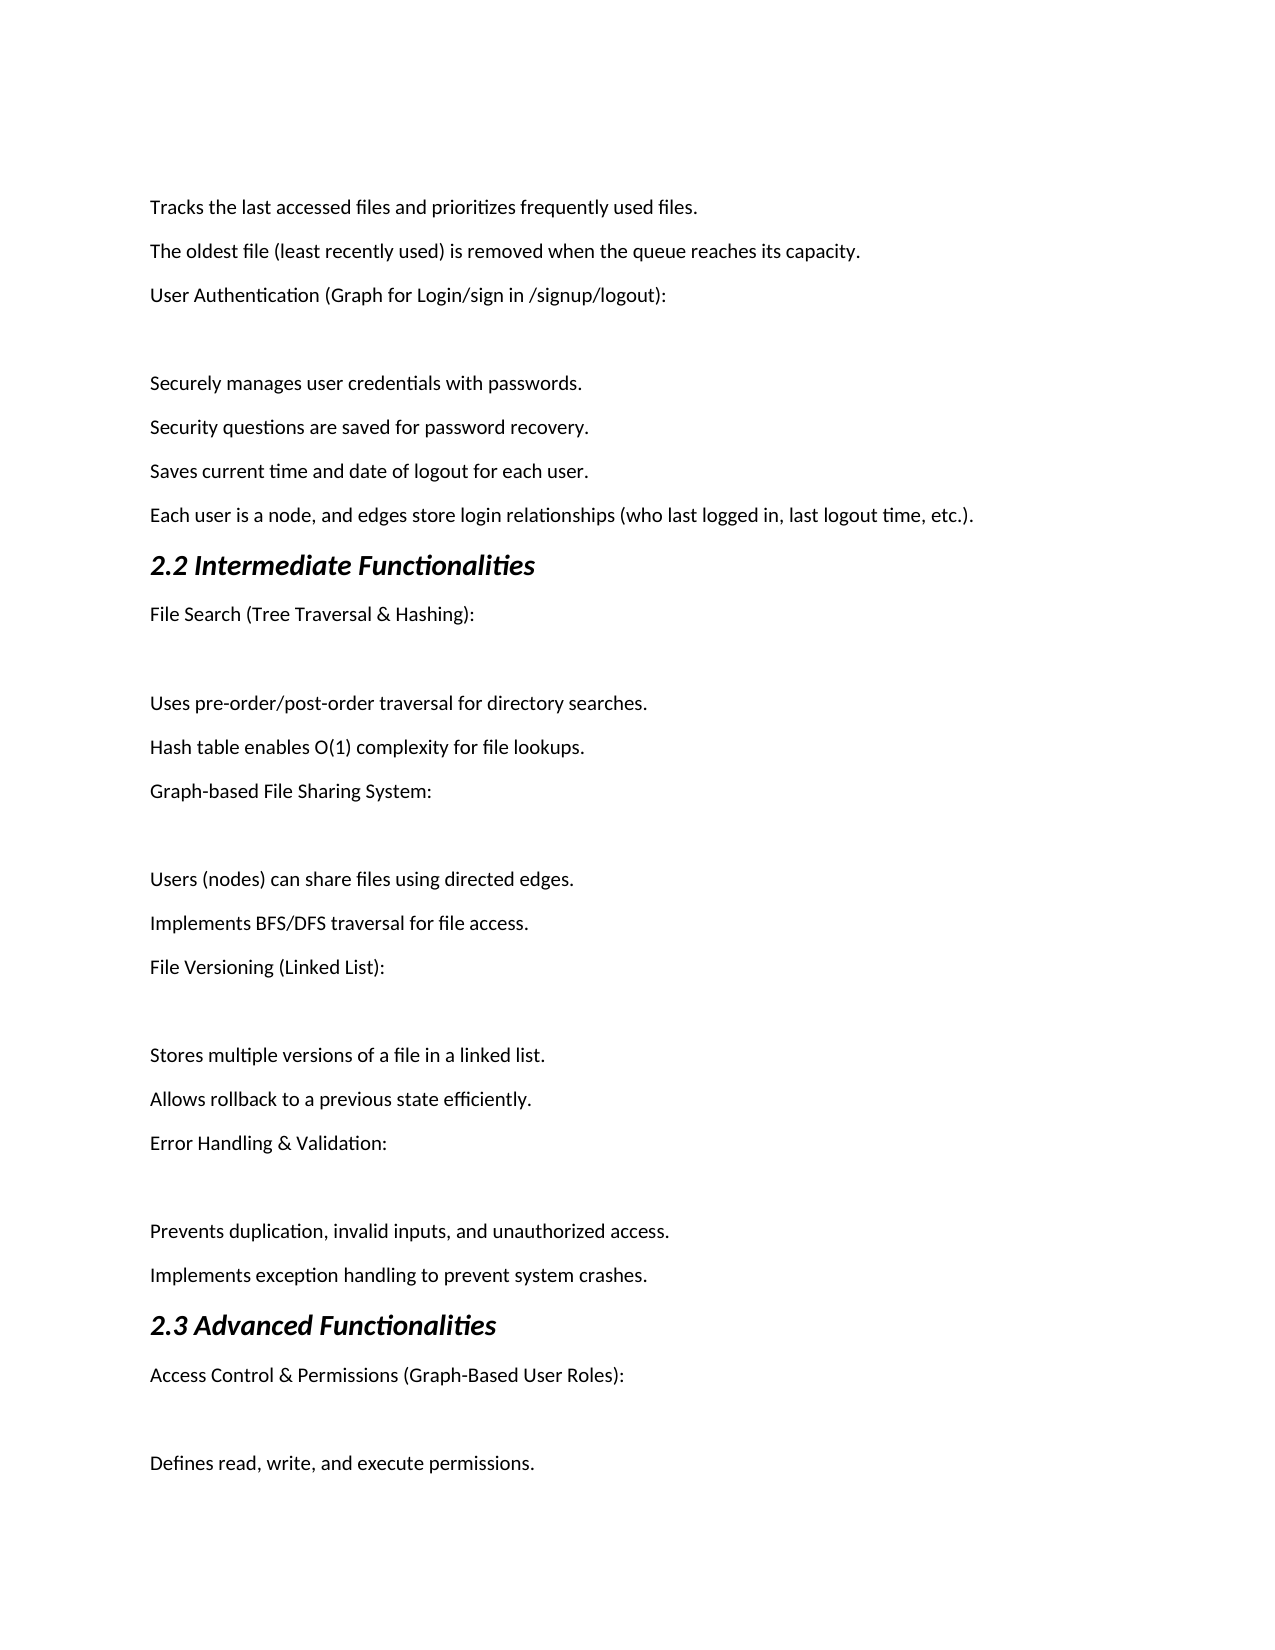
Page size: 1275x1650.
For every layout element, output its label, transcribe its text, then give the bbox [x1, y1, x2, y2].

text Error Handling & Validation: [150, 1130, 1125, 1156]
text Security questions are saved for password recovery. [150, 414, 1125, 440]
text User Authentication (Graph for Login/sign in /signup/logout): [150, 282, 1125, 308]
text Each user is a node, and edges store login relationships (who last logged in, last logout time, etc.). [150, 502, 1125, 528]
text Defines read, write, and execute permissions. [150, 1450, 1125, 1475]
text Graph-based File Sharing System: [150, 778, 1125, 803]
text Tracks the last accessed files and prioritizes frequently used files. [150, 194, 1125, 219]
text Prevents duplication, invalid inputs, and unauthorized access. [150, 1218, 1125, 1244]
text Uses pre-order/post-order traversal for directory searches. [150, 690, 1125, 715]
text The oldest file (least recently used) is removed when the queue reaches its capacity. [150, 238, 1125, 263]
text File Search (Tree Traversal & Hashing): [150, 602, 1125, 627]
text Access Control & Permissions (Graph-Based User Roles): [150, 1362, 1125, 1387]
text Implements BFS/DFS traversal for file access. [150, 910, 1125, 936]
text Hash table enables O(1) complexity for file lookups. [150, 734, 1125, 759]
text Stores multiple versions of a file in a linked list. [150, 1042, 1125, 1068]
text 2.3 Advanced Functionalities [150, 1307, 1125, 1342]
text Allows rollback to a previous state efficiently. [150, 1086, 1125, 1112]
text Users (nodes) can share files using directed edges. [150, 866, 1125, 891]
text Securely manages user credentials with passwords. [150, 370, 1125, 396]
text Implements exception handling to prevent system crashes. [150, 1263, 1125, 1288]
text File Versioning (Linked List): [150, 954, 1125, 979]
text 2.2 Intermediate Functionalities [150, 547, 1125, 582]
text Saves current time and date of logout for each user. [150, 458, 1125, 484]
